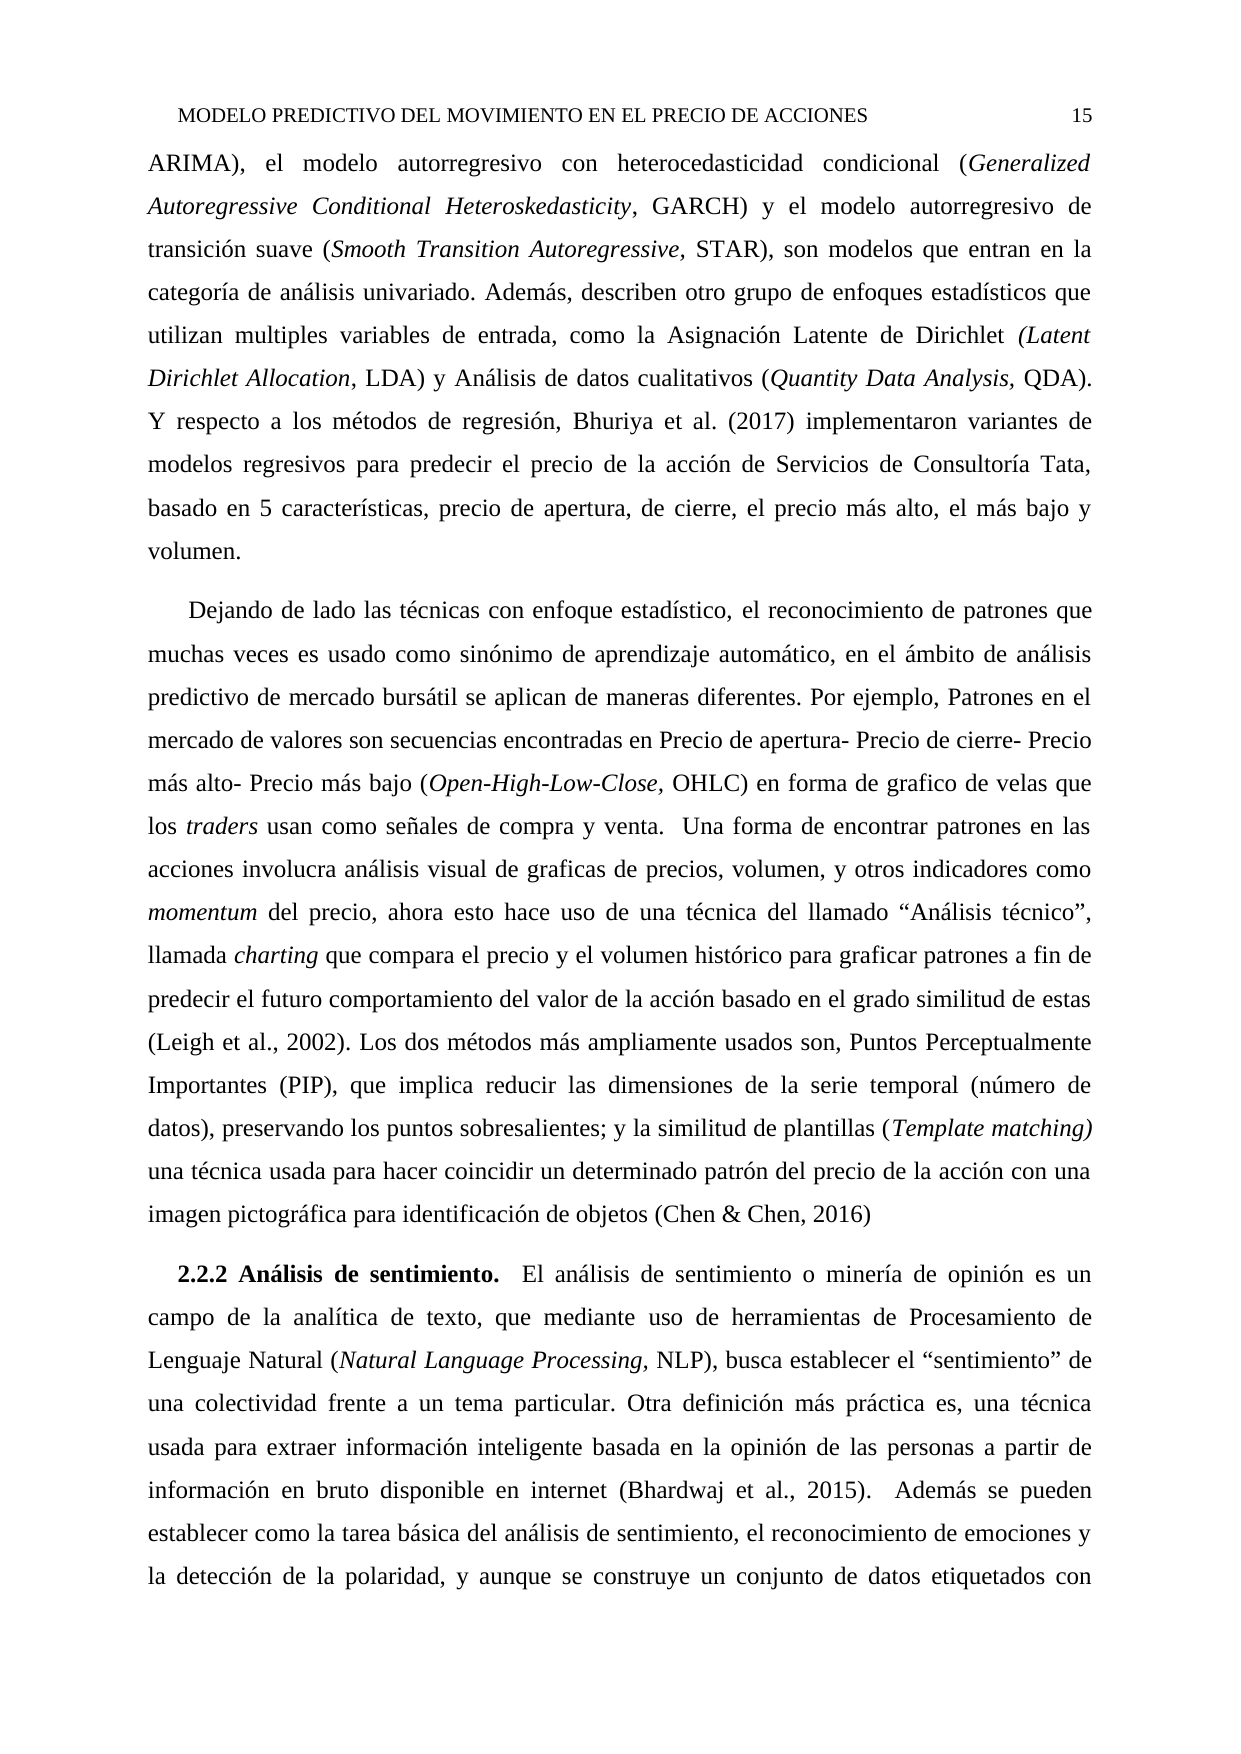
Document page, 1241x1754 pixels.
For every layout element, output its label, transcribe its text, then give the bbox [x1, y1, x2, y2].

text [148, 1259, 1092, 1590]
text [148, 148, 1092, 564]
text Dejando de lado las técnicas con enfoque estadístico, el reconocimiento de patrones que muchas veces es usado como sinónimo de aprendizaje automático, en el ámbito de análisis predictivo de mercado bursátil se aplican de maneras diferentes. Por ejemplo, Patrones en el mercado de valores son secuencias encontradas en Precio de apertura- Precio de cierre- Precio más alto- Precio más bajo (Open-High-Low-Close, OHLC) en forma de grafico de velas que los traders usan como señales de compra y venta. Una forma de encontrar patrones en las acciones involucra análisis visual de graficas de precios, volumen, y otros indicadores como momentum del precio, ahora esto hace uso de una técnica del llamado “Análisis técnico”, llamada charting que compara el precio y el volumen histórico para graficar patrones a fin de predecir el futuro comportamiento del valor de la acción basado en el grado similitud de estas (Leigh et al., 2002). Los dos métodos más ampliamente usados son, Puntos Perceptualmente Importantes (PIP), que implica reducir las dimensiones de la serie temporal (número de datos), preservando los puntos sobresalientes; y la similitud de plantillas (Template matching) una técnica usada para hacer coincidir un determinado patrón del precio de la acción con una imagen pictográfica para identificación de objetos (Chen & Chen, 2016) [148, 596, 1092, 1228]
